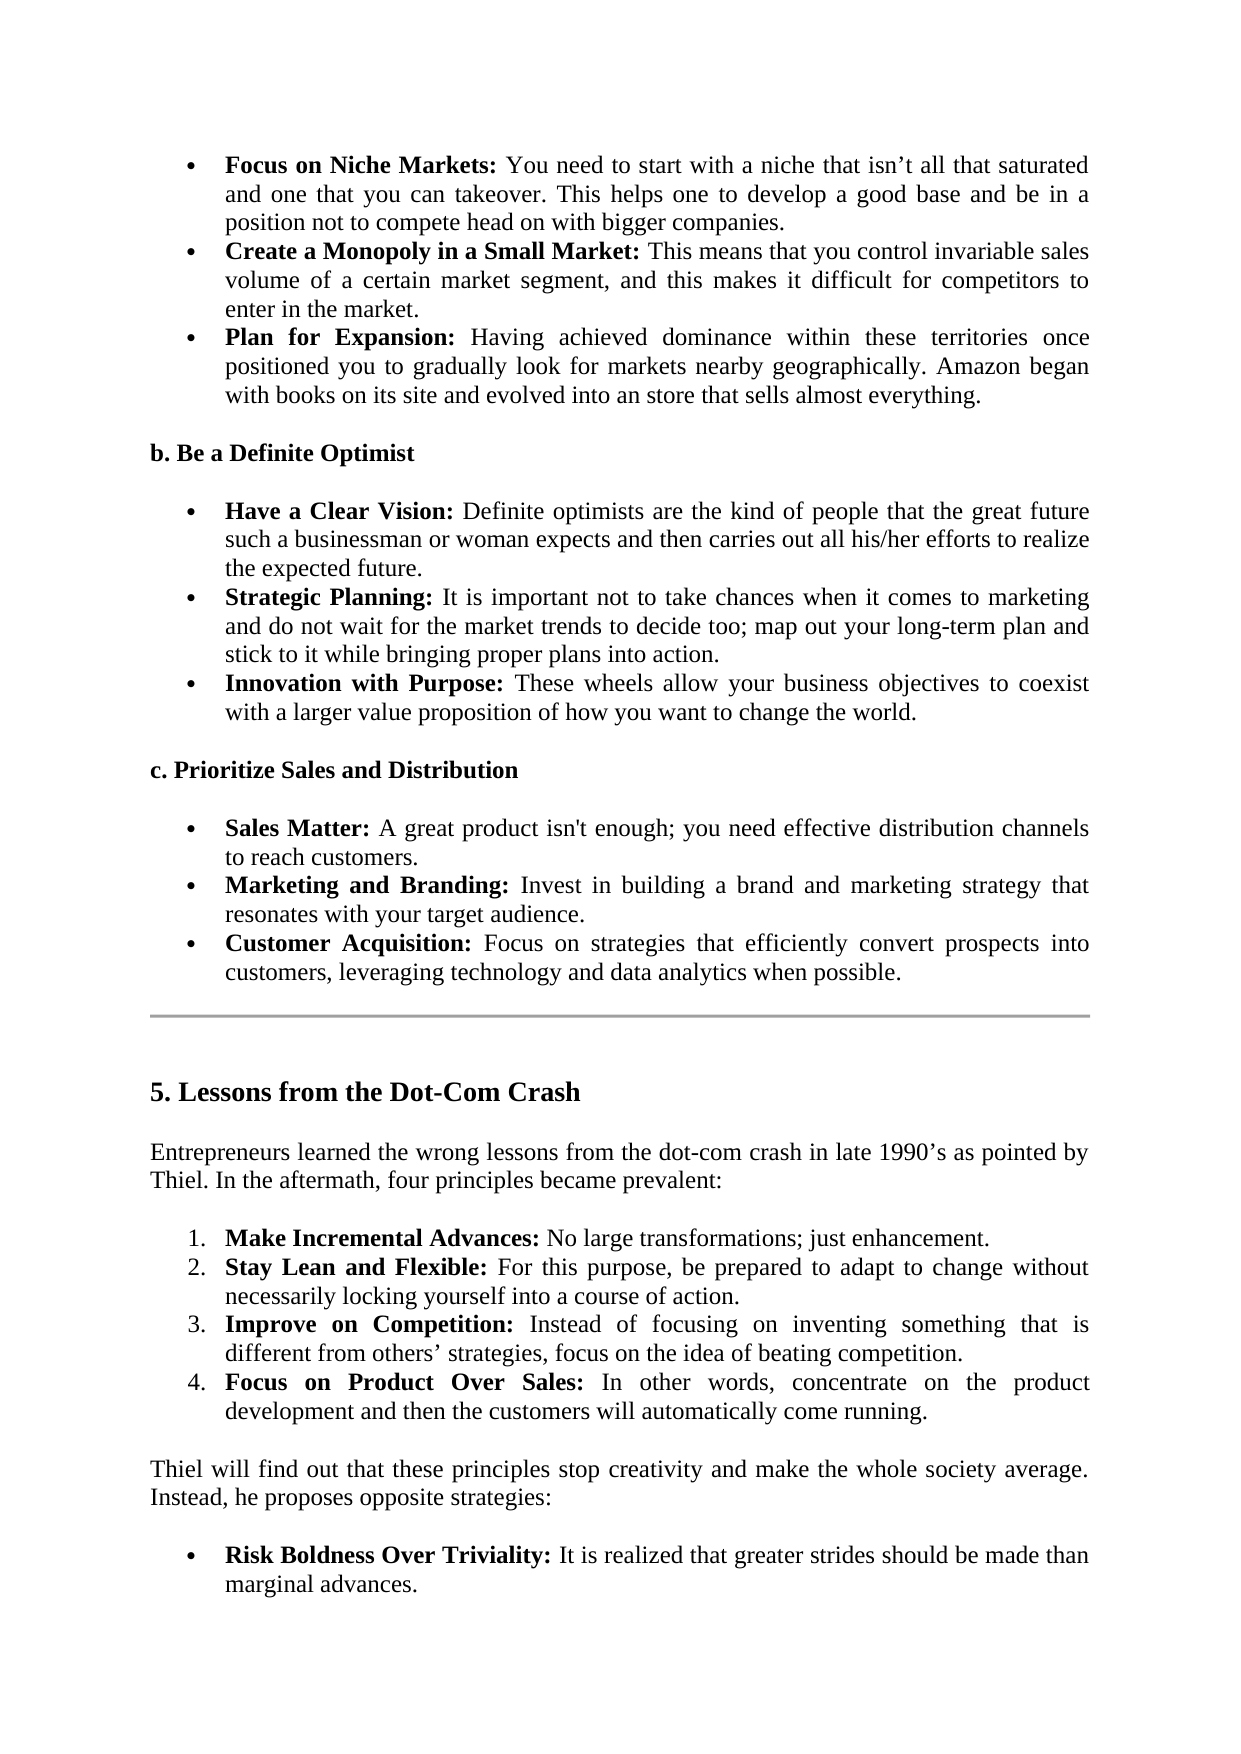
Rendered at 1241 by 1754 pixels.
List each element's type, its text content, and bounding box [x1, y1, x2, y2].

text b. Be a Definite Optimist [150, 438, 1090, 467]
list Have a Clear Vision: Definite optimists are the kind of people that the great future such a businessman or woman expects and then carries out all his/her efforts to realize the expected future. [187, 496, 1090, 582]
list Risk Boldness Over Triviality: It is realized that greater strides should be made than marginal advances. [187, 1540, 1090, 1598]
list Sales Matter: A great product isn't enough; you need effective distribution channels to reach customers. [187, 813, 1090, 870]
text Thiel will find out that these principles stop creativity and make the whole society average. Instead, he proposes opposite strategies: [150, 1454, 1090, 1511]
list Stay Lean and Flexible: For this purpose, be prepared to adapt to change without necessarily locking yourself into a course of action. [187, 1252, 1090, 1309]
list Marketing and Branding: Invest in building a brand and marketing strategy that resonates with your target audience. [187, 870, 1090, 928]
text c. Prioritize Sales and Distribution [150, 755, 1090, 784]
list Focus on Product Over Sales: In other words, concentrate on the product development and then the customers will automatically come running. [187, 1367, 1090, 1424]
text 5. Lessons from the Dot-Com Crash [150, 1075, 1090, 1107]
text Entrepreneurs learned the wrong lessons from the dot-com crash in late 1990’s as pointed by Thiel. In the aftermath, four principles became prevalent: [150, 1137, 1090, 1194]
list Strategic Planning: It is important not to take chances when it comes to marketing and do not wait for the market trends to decide too; map out your long-term plan and stick to it while bringing proper plans into action. [187, 582, 1090, 668]
list Customer Acquisition: Focus on strategies that efficiently convert prospects into customers, leveraging technology and data analytics when possible. [187, 928, 1090, 985]
list Make Incremental Advances: No large transformations; just enhancement. [187, 1223, 1090, 1252]
list Improve on Competition: Instead of focusing on inventing something that is different from others’ strategies, focus on the idea of beating competition. [187, 1309, 1090, 1367]
list Create a Monopoly in a Small Market: This means that you control invariable sales volume of a certain market segment, and this makes it difficult for competitors to enter in the market. [187, 236, 1090, 322]
list Focus on Niche Markets: You need to start with a niche that isn’t all that saturated and one that you can takeover. This helps one to develop a good base and be in a position not to compete head on with bigger companies. [187, 150, 1090, 236]
list Innovation with Purpose: These wheels allow your business objectives to coexist with a larger value proposition of how you want to change the world. [187, 668, 1090, 726]
list Plan for Expansion: Having achieved dominance within these territories once positioned you to gradually look for markets nearby geographically. Amazon began with books on its site and evolved into an store that sells almost everything. [187, 322, 1090, 409]
